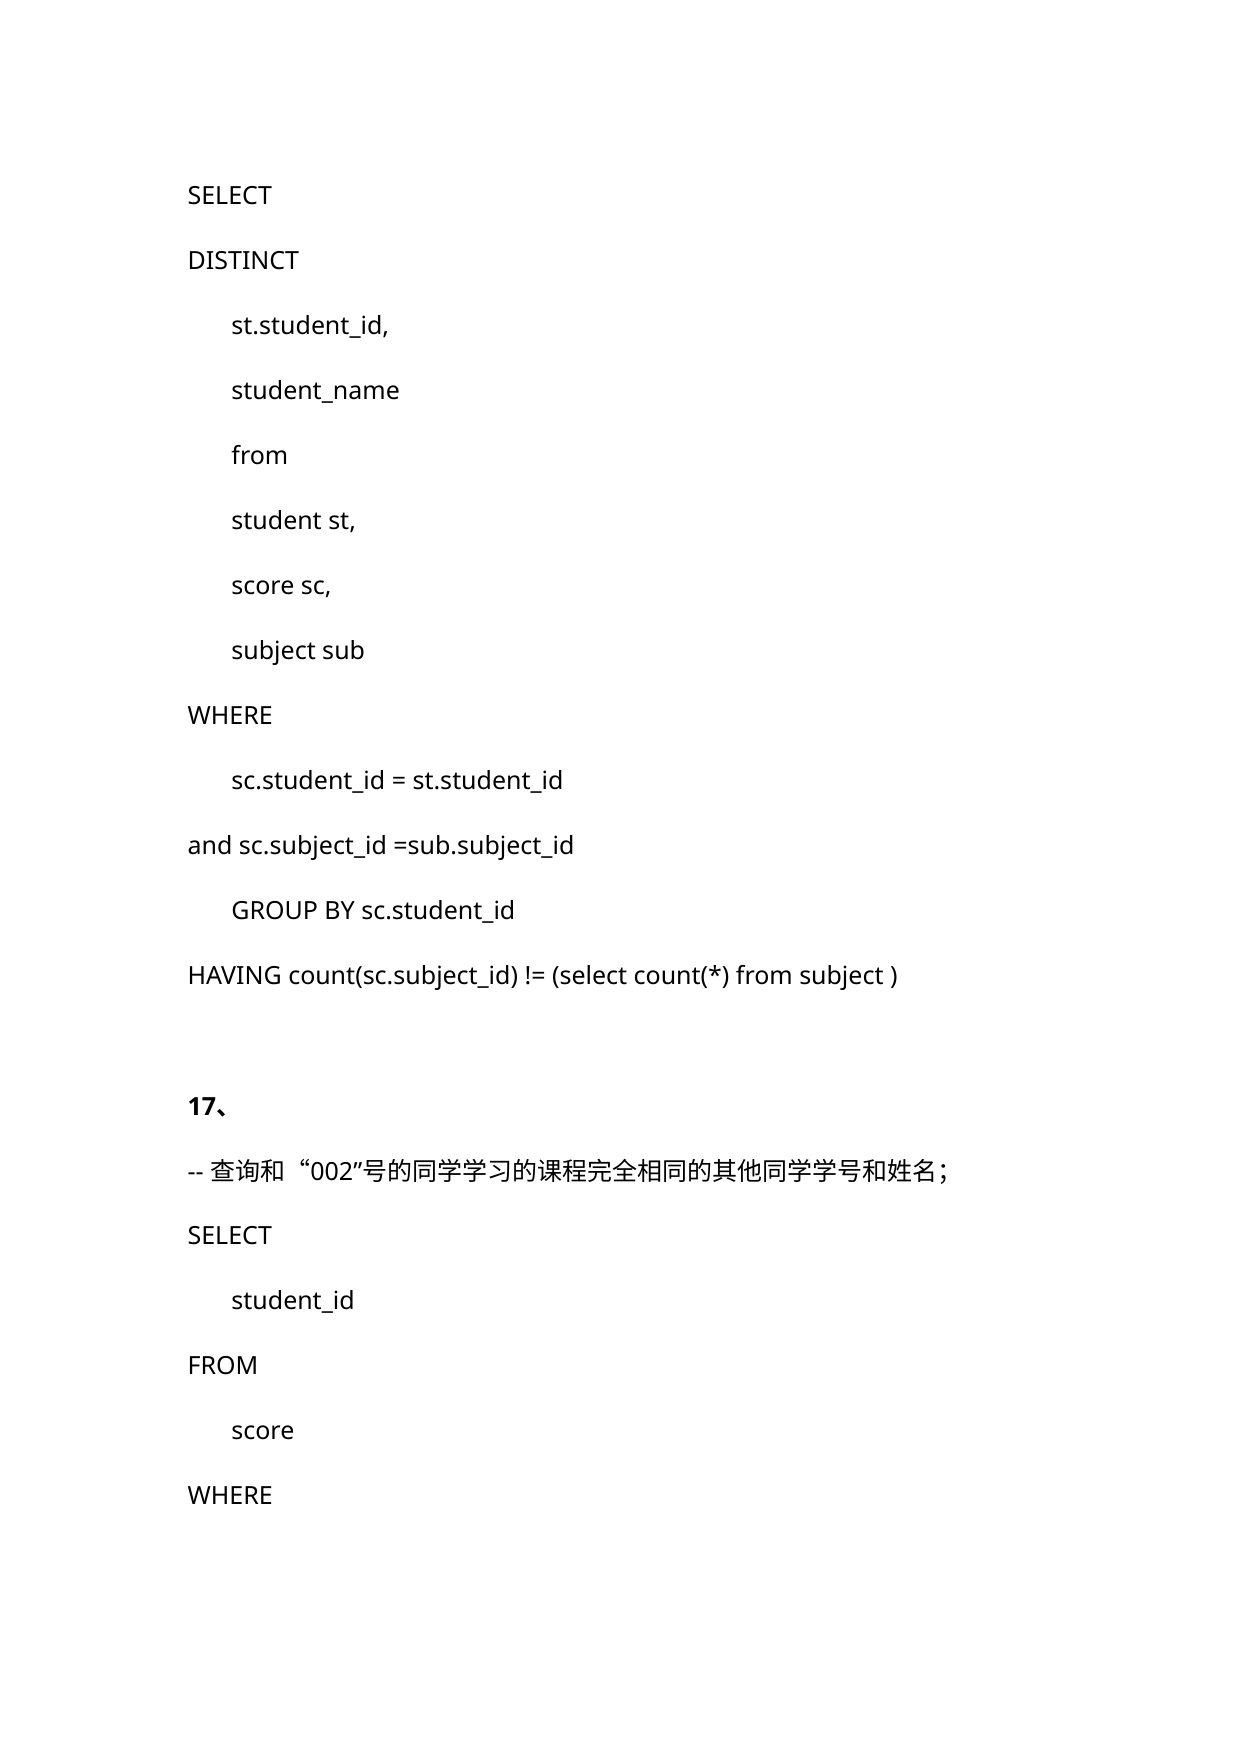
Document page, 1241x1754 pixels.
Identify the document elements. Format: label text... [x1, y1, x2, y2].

text score [187, 1397, 1053, 1462]
text FROM [187, 1332, 1053, 1397]
text SELECT [187, 1202, 1053, 1267]
text SELECT [187, 162, 1053, 227]
text student_id [187, 1267, 1053, 1332]
text -- 查询和“002”号的同学学习的课程完全相同的其他同学学号和姓名； [187, 1137, 1053, 1202]
text student_name [187, 357, 1053, 422]
text student st, [187, 487, 1053, 552]
text DISTINCT [187, 227, 1053, 292]
text and sc.subject_id =sub.subject_id [187, 812, 1053, 877]
text score sc, [187, 552, 1053, 617]
text 17、 [187, 1072, 1053, 1137]
text HAVING count(sc.subject_id) != (select count(*) from subject ) [187, 942, 1053, 1007]
text from [187, 422, 1053, 487]
text subject sub [187, 617, 1053, 682]
text WHERE [187, 682, 1053, 747]
text GROUP BY sc.student_id [187, 877, 1053, 942]
text st.student_id, [187, 292, 1053, 357]
text WHERE [187, 1462, 1053, 1527]
text sc.student_id = st.student_id [187, 747, 1053, 812]
